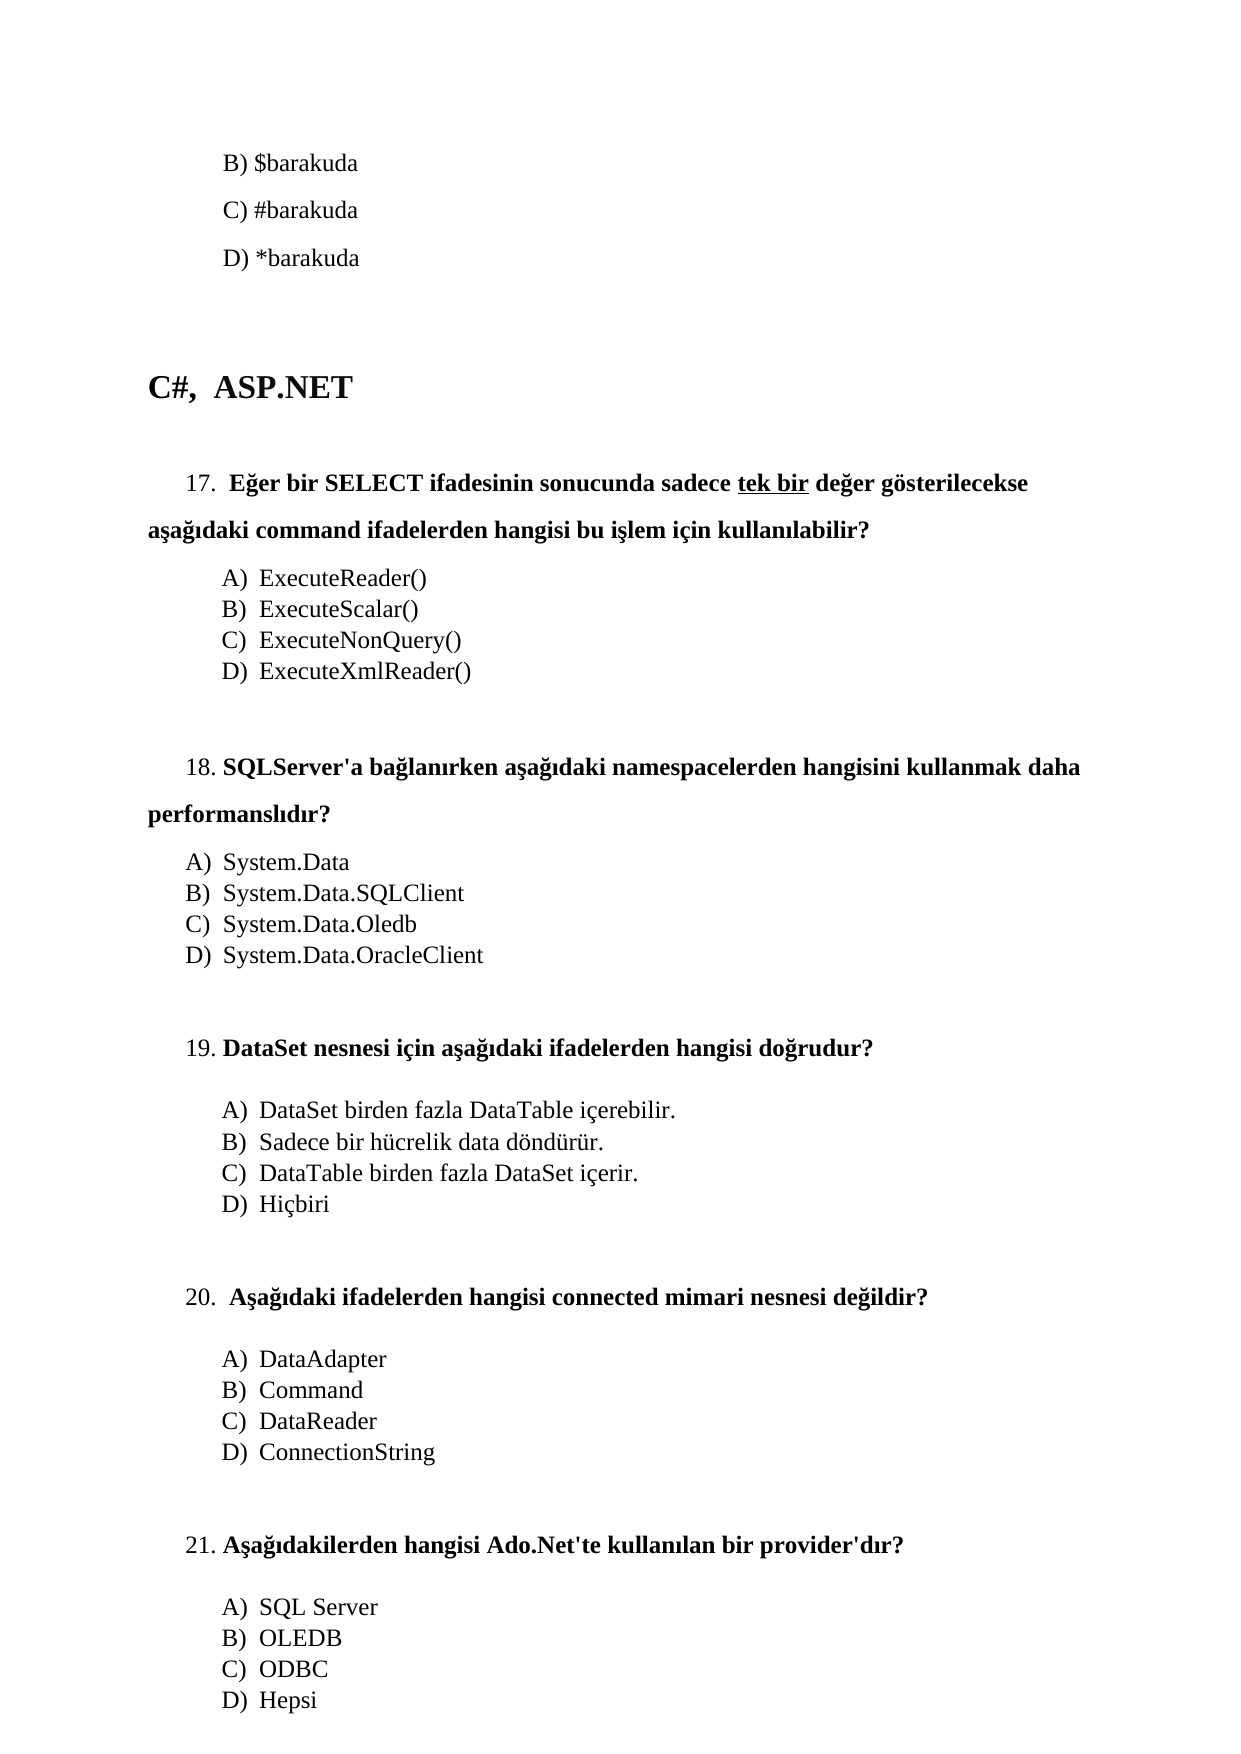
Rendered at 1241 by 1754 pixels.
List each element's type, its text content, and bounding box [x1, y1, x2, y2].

list System.Data.OracleClient [185, 940, 1093, 969]
text D) *barakuda [223, 243, 1093, 272]
list OLEDB [221, 1623, 1093, 1652]
list DataTable birden fazla DataSet içerir. [221, 1158, 1093, 1186]
list System.Data [185, 847, 1093, 876]
text C#, ASP.NET [148, 367, 1093, 406]
list System.Data.Oledb [185, 909, 1093, 938]
list DataSet birden fazla DataTable içerebilir. [221, 1096, 1093, 1124]
text performanslıdır? [148, 799, 1093, 828]
text C) #barakuda [223, 195, 1093, 224]
text aşağıdaki command ifadelerden hangisi bu işlem için kullanılabilir? [148, 516, 1093, 544]
list SQLServer'a bağlanırken aşağıdaki namespacelerden hangisini kullanmak daha [185, 752, 1093, 781]
list ExecuteXmlReader() [221, 656, 1093, 685]
list Hiçbiri [221, 1189, 1093, 1217]
list Command [221, 1375, 1093, 1404]
text B) $barakuda [223, 148, 1093, 176]
list Eğer bir SELECT ifadesinin sonucunda sadece tek bir değer gösterilecekse [185, 468, 1093, 497]
list Hepsi [221, 1685, 1093, 1714]
list DataAdapter [221, 1344, 1093, 1373]
list ExecuteNonQuery() [221, 625, 1093, 654]
list ExecuteReader() [221, 563, 1093, 592]
list Aşağıdaki ifadelerden hangisi connected mimari nesnesi değildir? [185, 1282, 1093, 1311]
list DataReader [221, 1406, 1093, 1435]
list ExecuteScalar() [221, 594, 1093, 623]
list System.Data.SQLClient [185, 878, 1093, 907]
list DataSet nesnesi için aşağıdaki ifadelerden hangisi doğrudur? [185, 1033, 1093, 1062]
list SQL Server [221, 1592, 1093, 1621]
list ODBC [221, 1654, 1093, 1683]
list ConnectionString [221, 1437, 1093, 1466]
list Aşağıdakilerden hangisi Ado.Net'te kullanılan bir provider'dır? [185, 1530, 1093, 1559]
list Sadece bir hücrelik data döndürür. [221, 1127, 1093, 1155]
